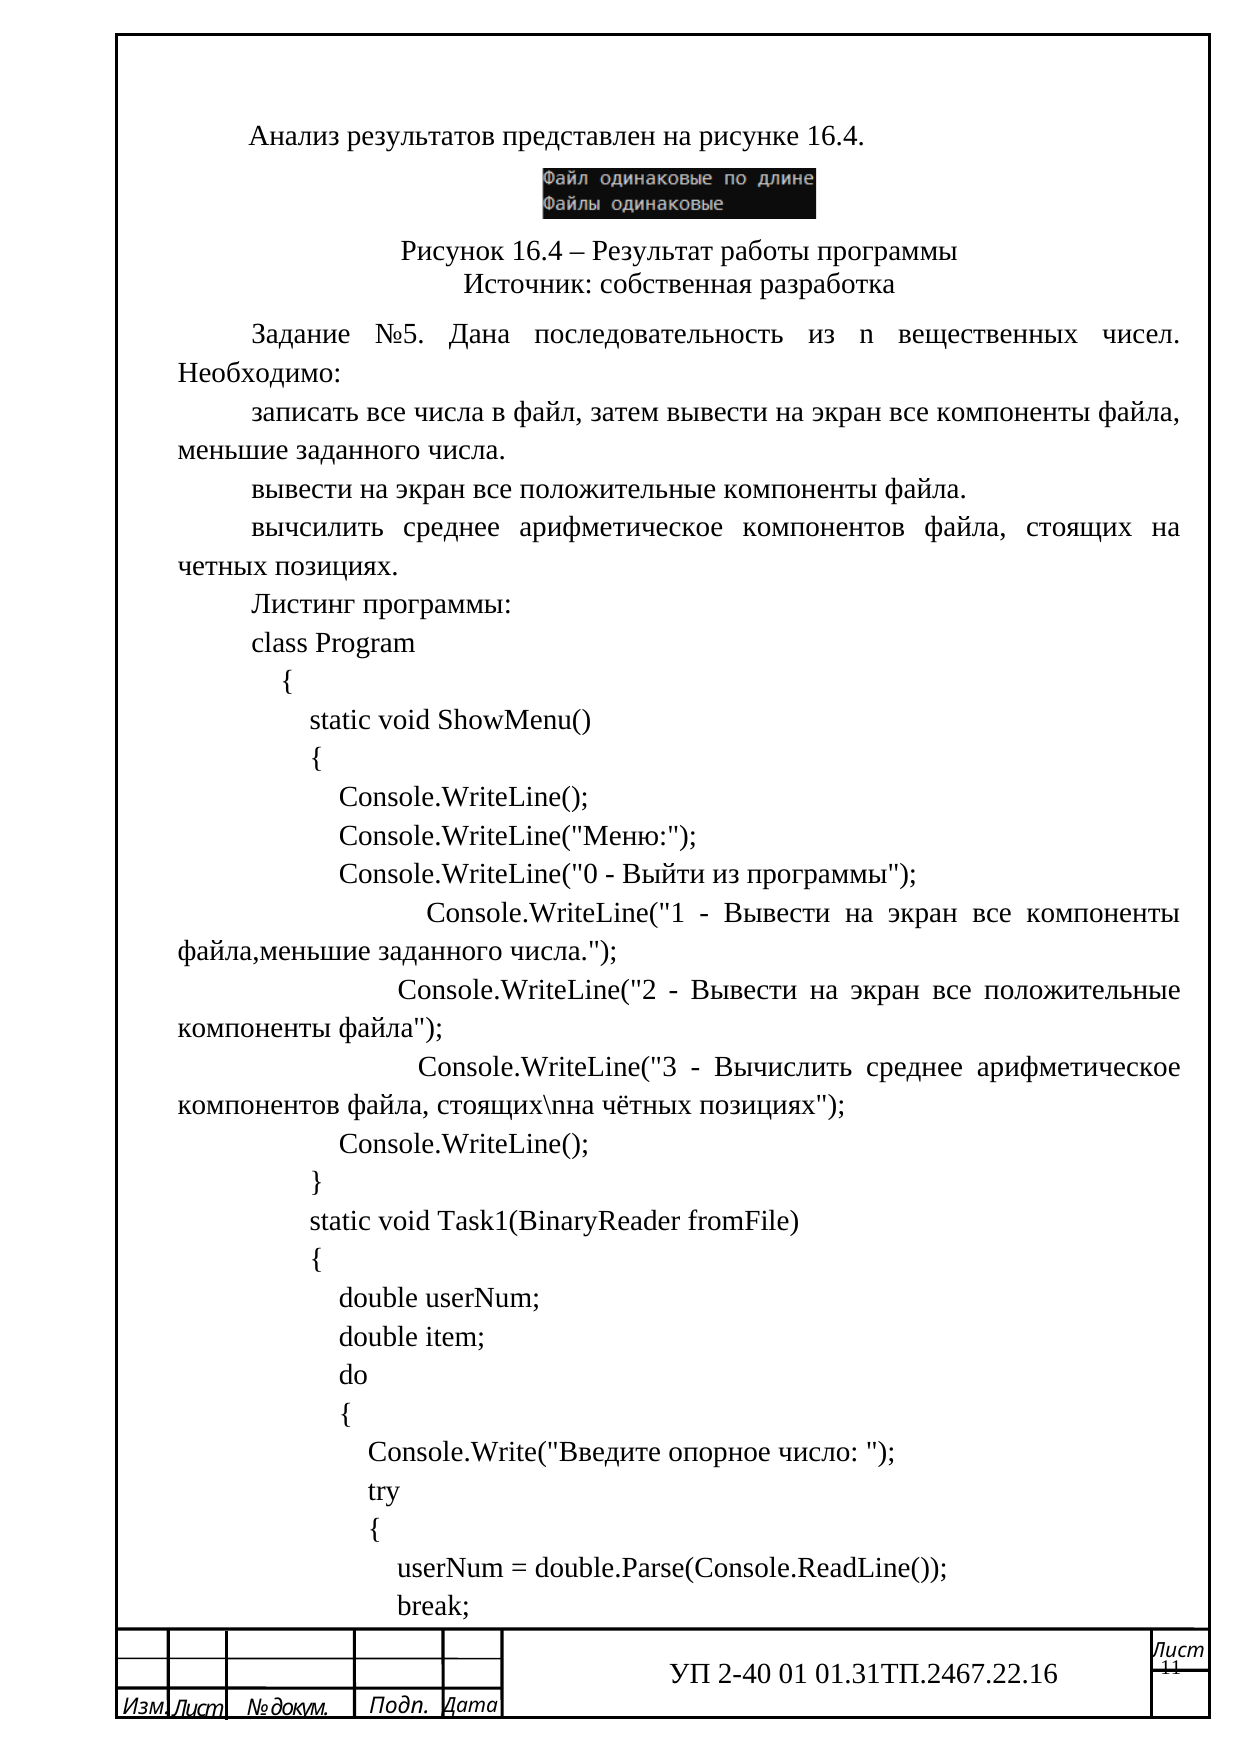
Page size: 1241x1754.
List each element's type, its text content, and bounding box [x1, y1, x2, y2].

text static void Task1(BinaryReader fromFile) [177, 1203, 1181, 1237]
text Console.WriteLine("Меню:"); [177, 818, 1181, 851]
text вывести на экран все положительные компоненты файла. [177, 471, 1181, 504]
text Источник: собственная разработка [177, 266, 1181, 300]
text вычсилить среднее арифметическое компонентов файла, стоящих на четных позициях. [177, 509, 1181, 581]
text Console.WriteLine(); [177, 1126, 1181, 1159]
text static void ShowMenu() [177, 702, 1181, 736]
text Console.WriteLine(); [177, 779, 1181, 813]
text { [177, 741, 1181, 774]
text userNum = double.Parse(Console.ReadLine()); [177, 1550, 1181, 1583]
text { [177, 1242, 1181, 1275]
text do [177, 1357, 1181, 1391]
text Листинг программы: [177, 586, 1181, 620]
text break; [177, 1588, 1181, 1622]
text } [177, 1164, 1181, 1198]
text Console.Write("Введите опорное число: "); [177, 1434, 1181, 1468]
text Console.WriteLine("1 - Вывести на экран все компоненты файла,меньшие заданного числа."); [177, 895, 1181, 967]
text Рисунок 16.4 – Результат работы программы [177, 233, 1181, 266]
text Console.WriteLine("0 - Выйти из программы"); [177, 856, 1181, 890]
text записать все числа в файл, затем вывести на экран все компоненты файла, меньшие заданного числа. [177, 394, 1181, 466]
text class Program [177, 625, 1181, 658]
text { [177, 1511, 1181, 1545]
text { [177, 1396, 1181, 1429]
text { [177, 663, 1181, 697]
text double userNum; [177, 1280, 1181, 1314]
text double item; [177, 1319, 1181, 1352]
text try [177, 1473, 1181, 1506]
text Задание №5. Дана последовательность из n вещественных чисел. Необходимо: [177, 317, 1181, 389]
text Console.WriteLine("2 - Вывести на экран все положительные компоненты файла"); [177, 972, 1181, 1044]
text Анализ результатов представлен на рисунке 16.4. [177, 118, 1181, 152]
picture [542, 168, 817, 219]
text Console.WriteLine("3 - Вычислить среднее арифметическое компонентов файла, стоящих\nна чётных позициях"); [177, 1049, 1181, 1121]
